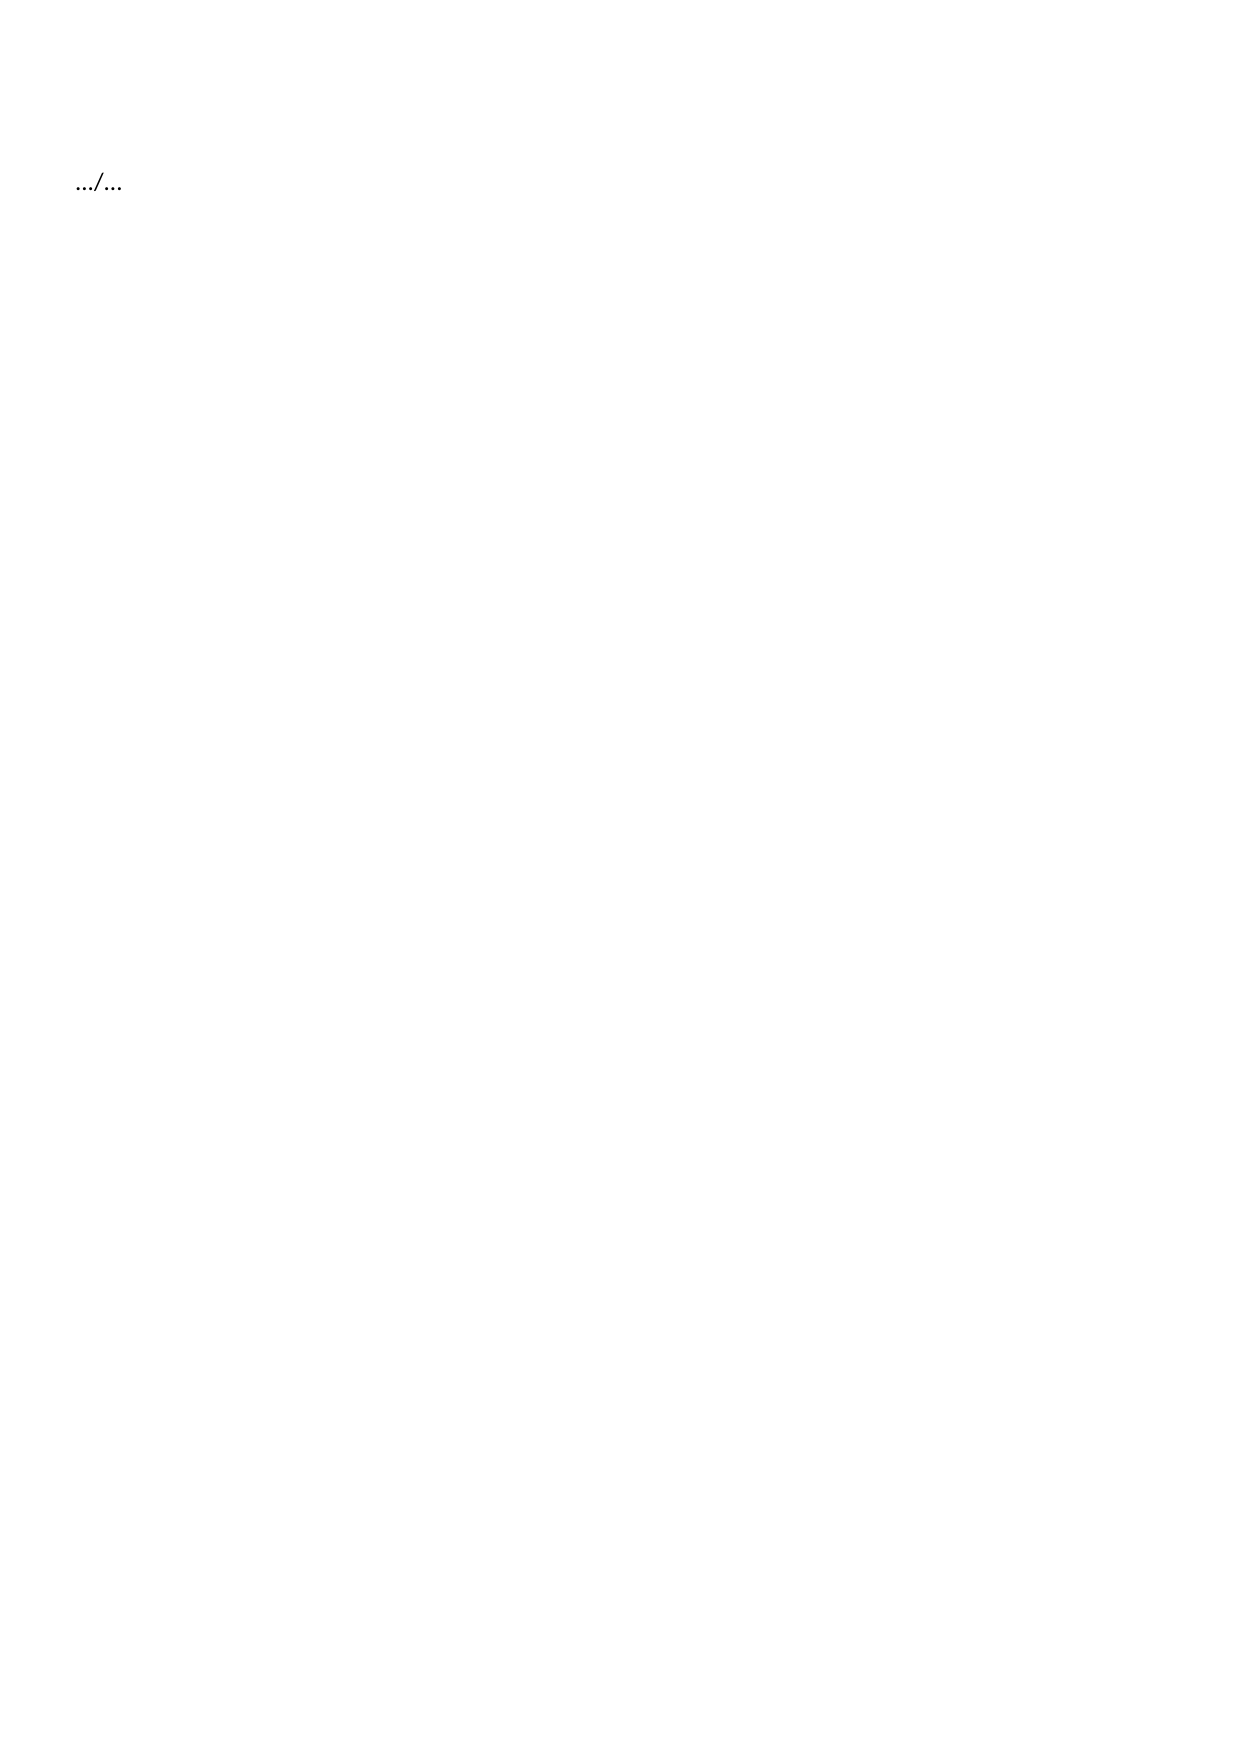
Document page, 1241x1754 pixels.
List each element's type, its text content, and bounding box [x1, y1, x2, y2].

text .../... [75, 166, 1165, 196]
